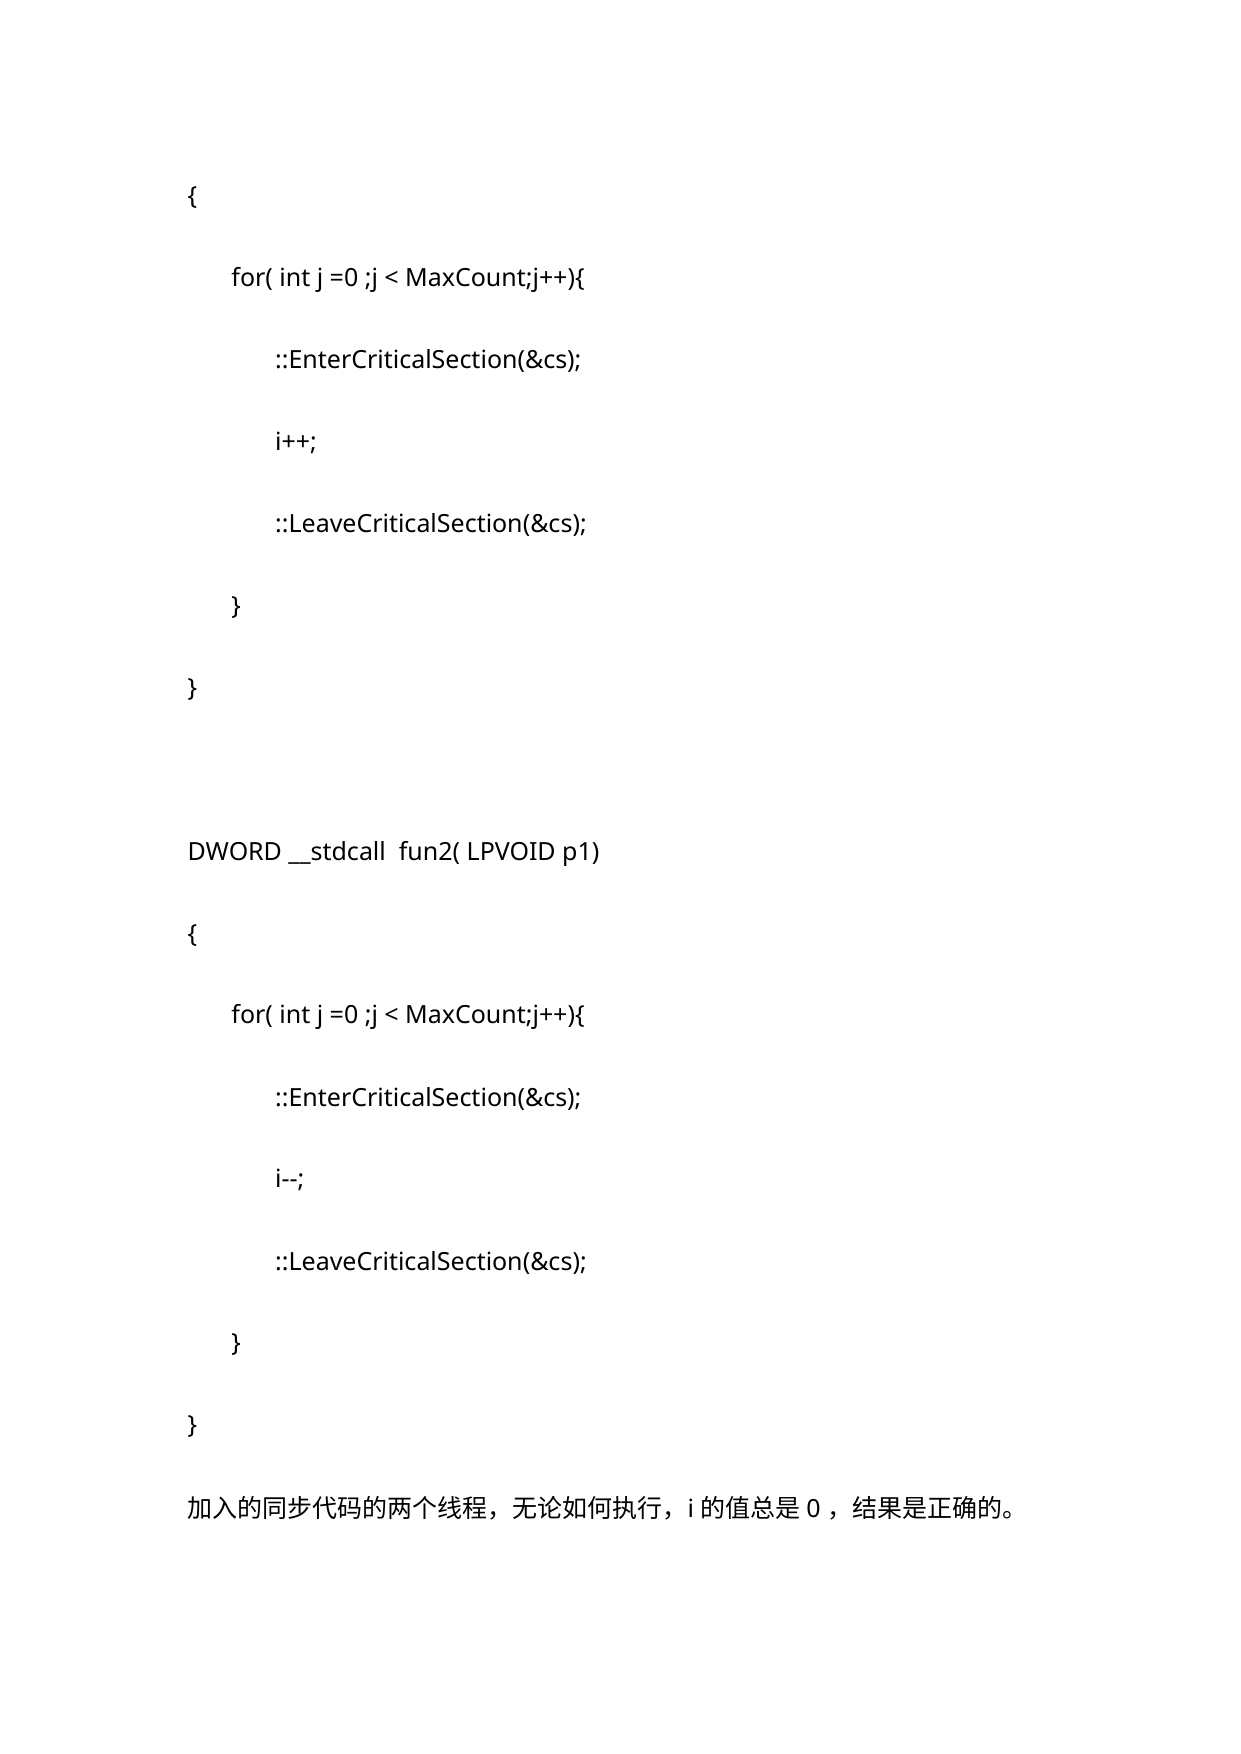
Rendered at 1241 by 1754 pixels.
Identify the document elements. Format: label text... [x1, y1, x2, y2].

text for( int j =0 ;j < MaxCount;j++){ [187, 244, 1053, 309]
text ::EnterCriticalSection(&cs); [187, 326, 1053, 391]
text ::EnterCriticalSection(&cs); [187, 1064, 1053, 1129]
text { [187, 900, 1053, 965]
text } [187, 1392, 1053, 1457]
text 加入的同步代码的两个线程，无论如何执行，i 的值总是 0 ，结果是正确的。 [187, 1474, 1053, 1539]
text i++; [187, 408, 1053, 473]
text } [187, 654, 1053, 719]
text i--; [187, 1146, 1053, 1211]
text } [187, 572, 1053, 637]
text ::LeaveCriticalSection(&cs); [187, 490, 1053, 555]
text for( int j =0 ;j < MaxCount;j++){ [187, 982, 1053, 1047]
text } [187, 1310, 1053, 1375]
text ::LeaveCriticalSection(&cs); [187, 1228, 1053, 1293]
text DWORD __stdcall fun2( LPVOID p1) [187, 818, 1053, 883]
text { [187, 162, 1053, 227]
